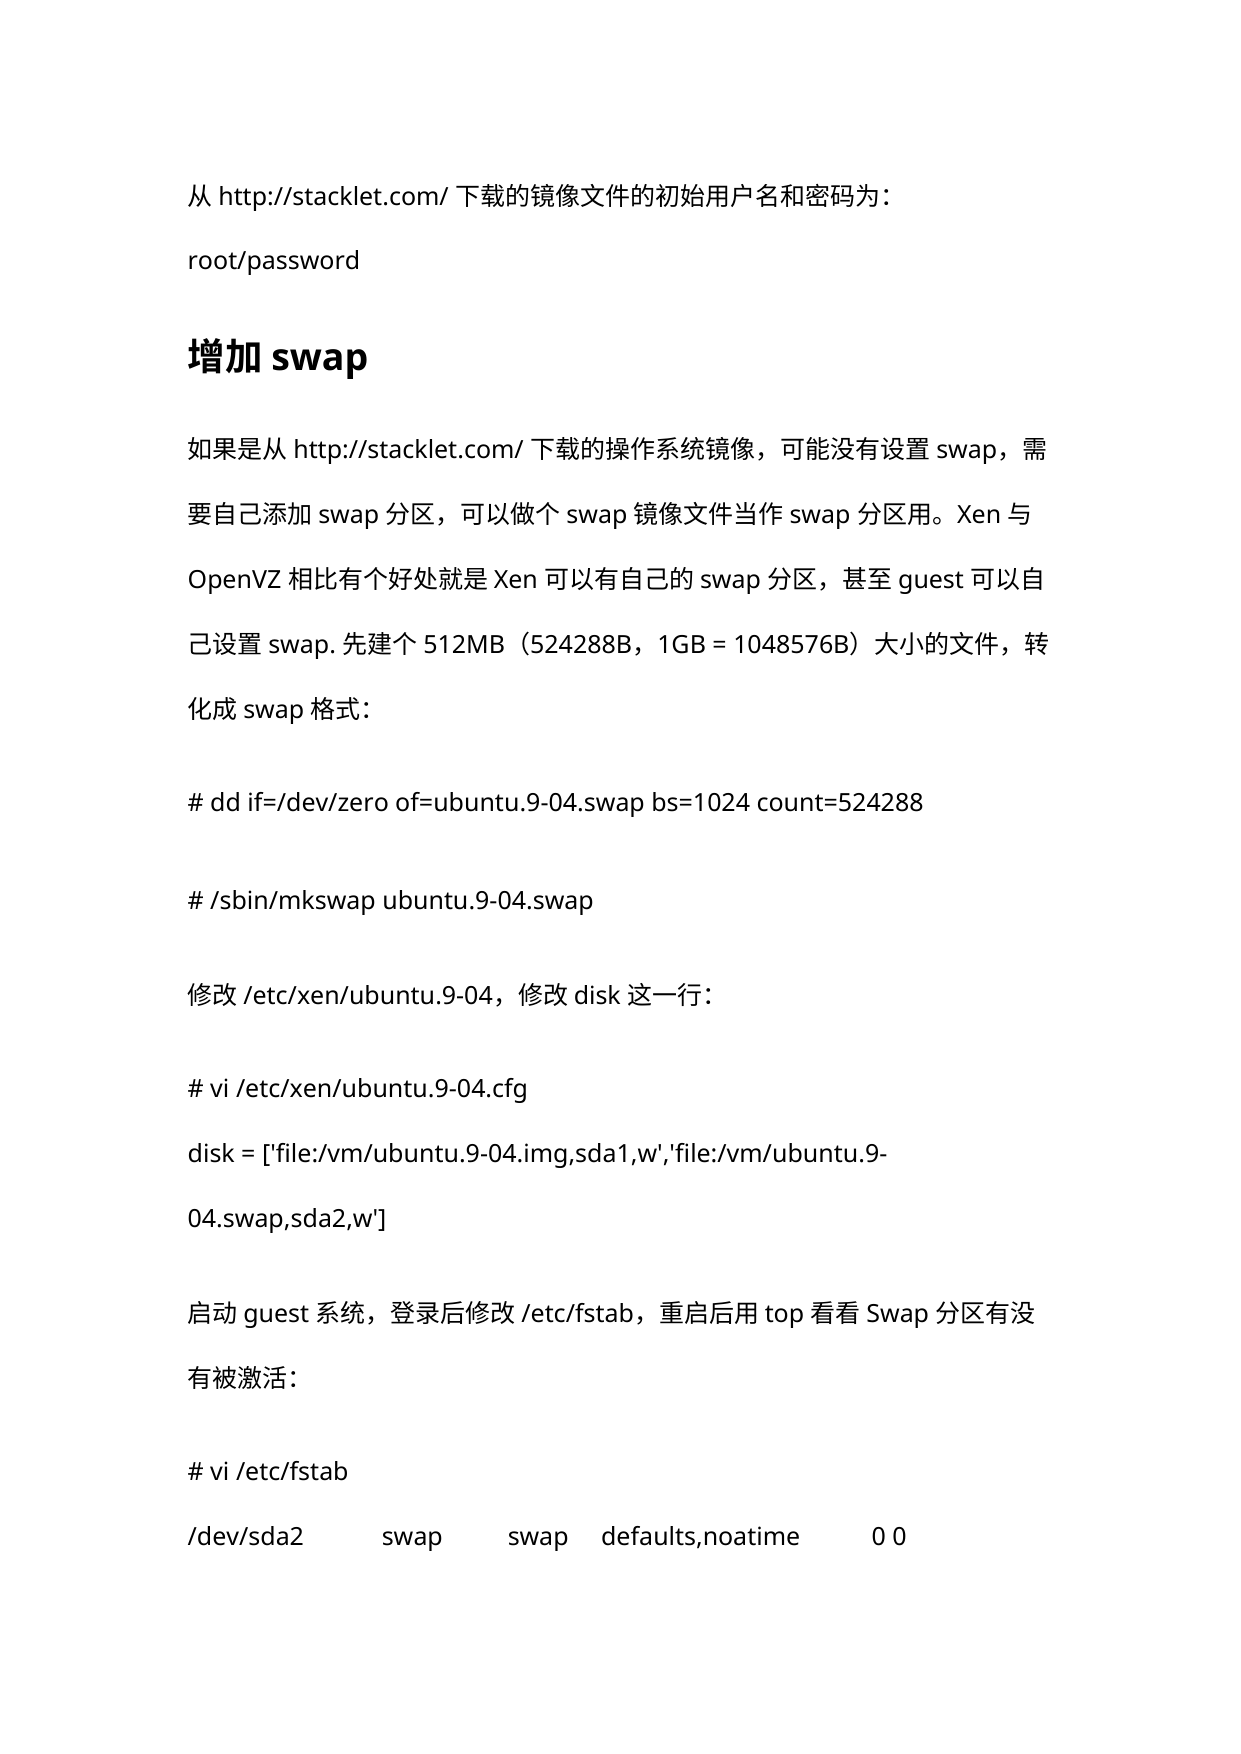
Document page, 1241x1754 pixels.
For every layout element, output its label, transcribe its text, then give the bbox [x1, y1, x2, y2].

text # vi /etc/fstab [187, 1439, 1053, 1504]
text 从 http://stacklet.com/ 下载的镜像文件的初始用户名和密码为：root/password [187, 162, 1053, 292]
text 如果是从 http://stacklet.com/ 下载的操作系统镜像，可能没有设置 swap，需要自己添加 swap 分区，可以做个 swap 镜像文件当作 swap 分区用。Xen 与 OpenVZ 相比有个好处就是 Xen 可以有自己的 swap 分区，甚至 guest 可以自己设置 swap. 先建个 512MB（524288B，1GB = 1048576B）大小的文件，转化成 swap 格式： [187, 415, 1053, 740]
text 启动 guest 系统，登录后修改 /etc/fstab，重启后用 top 看看 Swap 分区有没有被激活： [187, 1279, 1053, 1409]
text disk = ['file:/vm/ubuntu.9-04.img,sda1,w','file:/vm/ubuntu.9-04.swap,sda2,w'] [187, 1120, 1053, 1250]
text # dd if=/dev/zero of=ubuntu.9-04.swap bs=1024 count=524288 [187, 769, 1053, 834]
text 修改 /etc/xen/ubuntu.9-04，修改 disk 这一行： [187, 961, 1053, 1026]
text # /sbin/mkswap ubuntu.9-04.swap [187, 867, 1053, 932]
text 增加 swap [187, 321, 1053, 386]
text /dev/sda2 swap swap defaults,noatime 0 0 [187, 1504, 1053, 1569]
text # vi /etc/xen/ubuntu.9-04.cfg [187, 1055, 1053, 1120]
